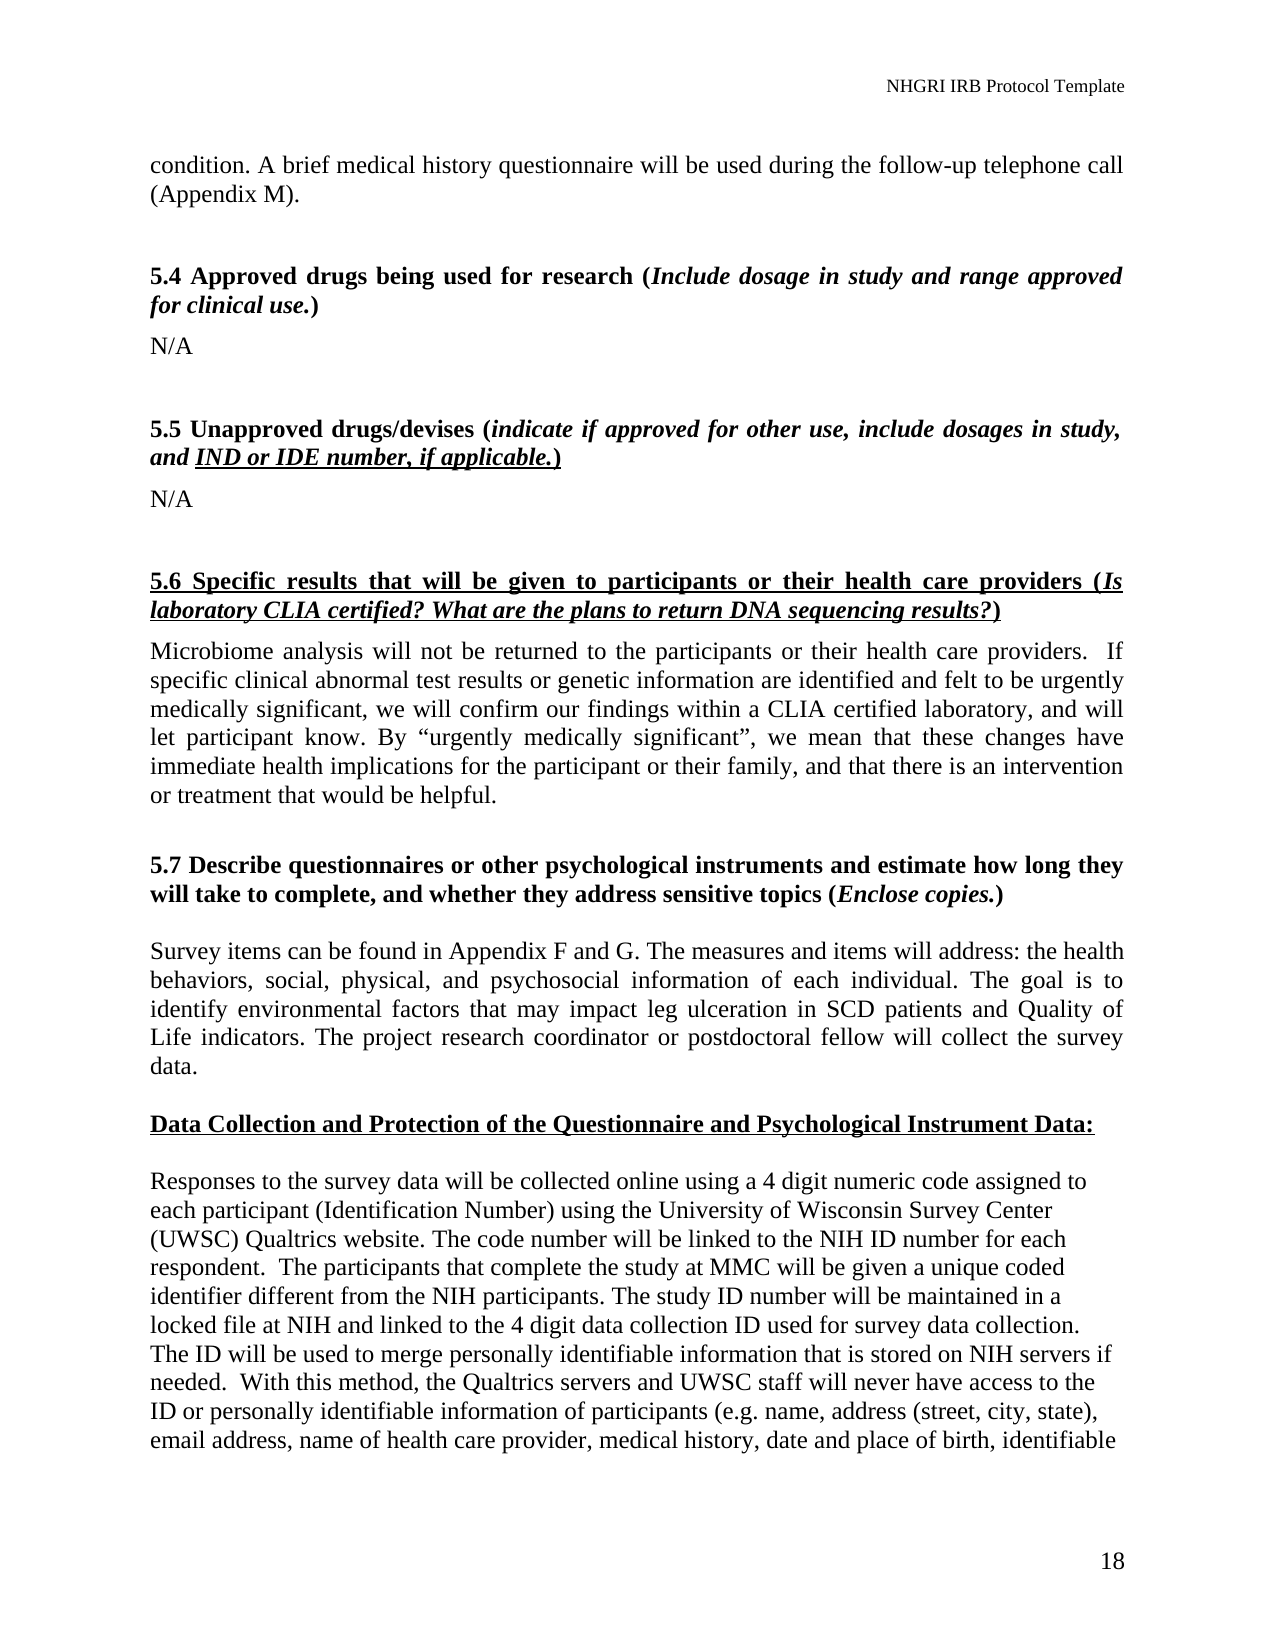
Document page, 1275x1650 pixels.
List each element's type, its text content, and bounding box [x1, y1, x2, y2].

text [150, 1166, 1125, 1454]
text Survey items can be found in Appendix F and G. The measures and items will address: the health behaviors, social, physical, and psychosocial information of each individual. The goal is to identify environmental factors that may impact leg ulceration in SCD patients and Quality of Life indicators. The project research coordinator or postdoctoral fellow will collect the survey data. [150, 936, 1125, 1080]
text 5.7 Describe questionnaires or other psychological instruments and estimate how long they will take to complete, and whether they address sensitive topics (Enclose copies.) [150, 850, 1125, 907]
text N/A [150, 331, 1125, 360]
text 5.5 Unapproved drugs/devises (indicate if approved for other use, include dosages in study, and IND or IDE number, if applicable.) [150, 414, 1125, 471]
text Microbiome analysis will not be returned to the participants or their health care providers. If specific clinical abnormal test results or genetic information are identified and felt to be urgently medically significant, we will confirm our findings within a CLIA certified laboratory, and will let participant know. By “urgently medically significant”, we mean that these changes have immediate health implications for the participant or their family, and that there is an intervention or treatment that would be helpful. [150, 636, 1125, 809]
text N/A [150, 484, 1125, 512]
text 5.4 Approved drugs being used for research (Include dosage in study and range approved for clinical use.) [150, 261, 1125, 319]
text 5.6 Specific results that will be given to participants or their health care providers (Is laboratory CLIA certified? What are the plans to return DNA sequencing results?) [150, 566, 1125, 624]
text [150, 150, 1125, 207]
text Data Collection and Protection of the Questionnaire and Psychological Instrument Data: [150, 1109, 1125, 1137]
